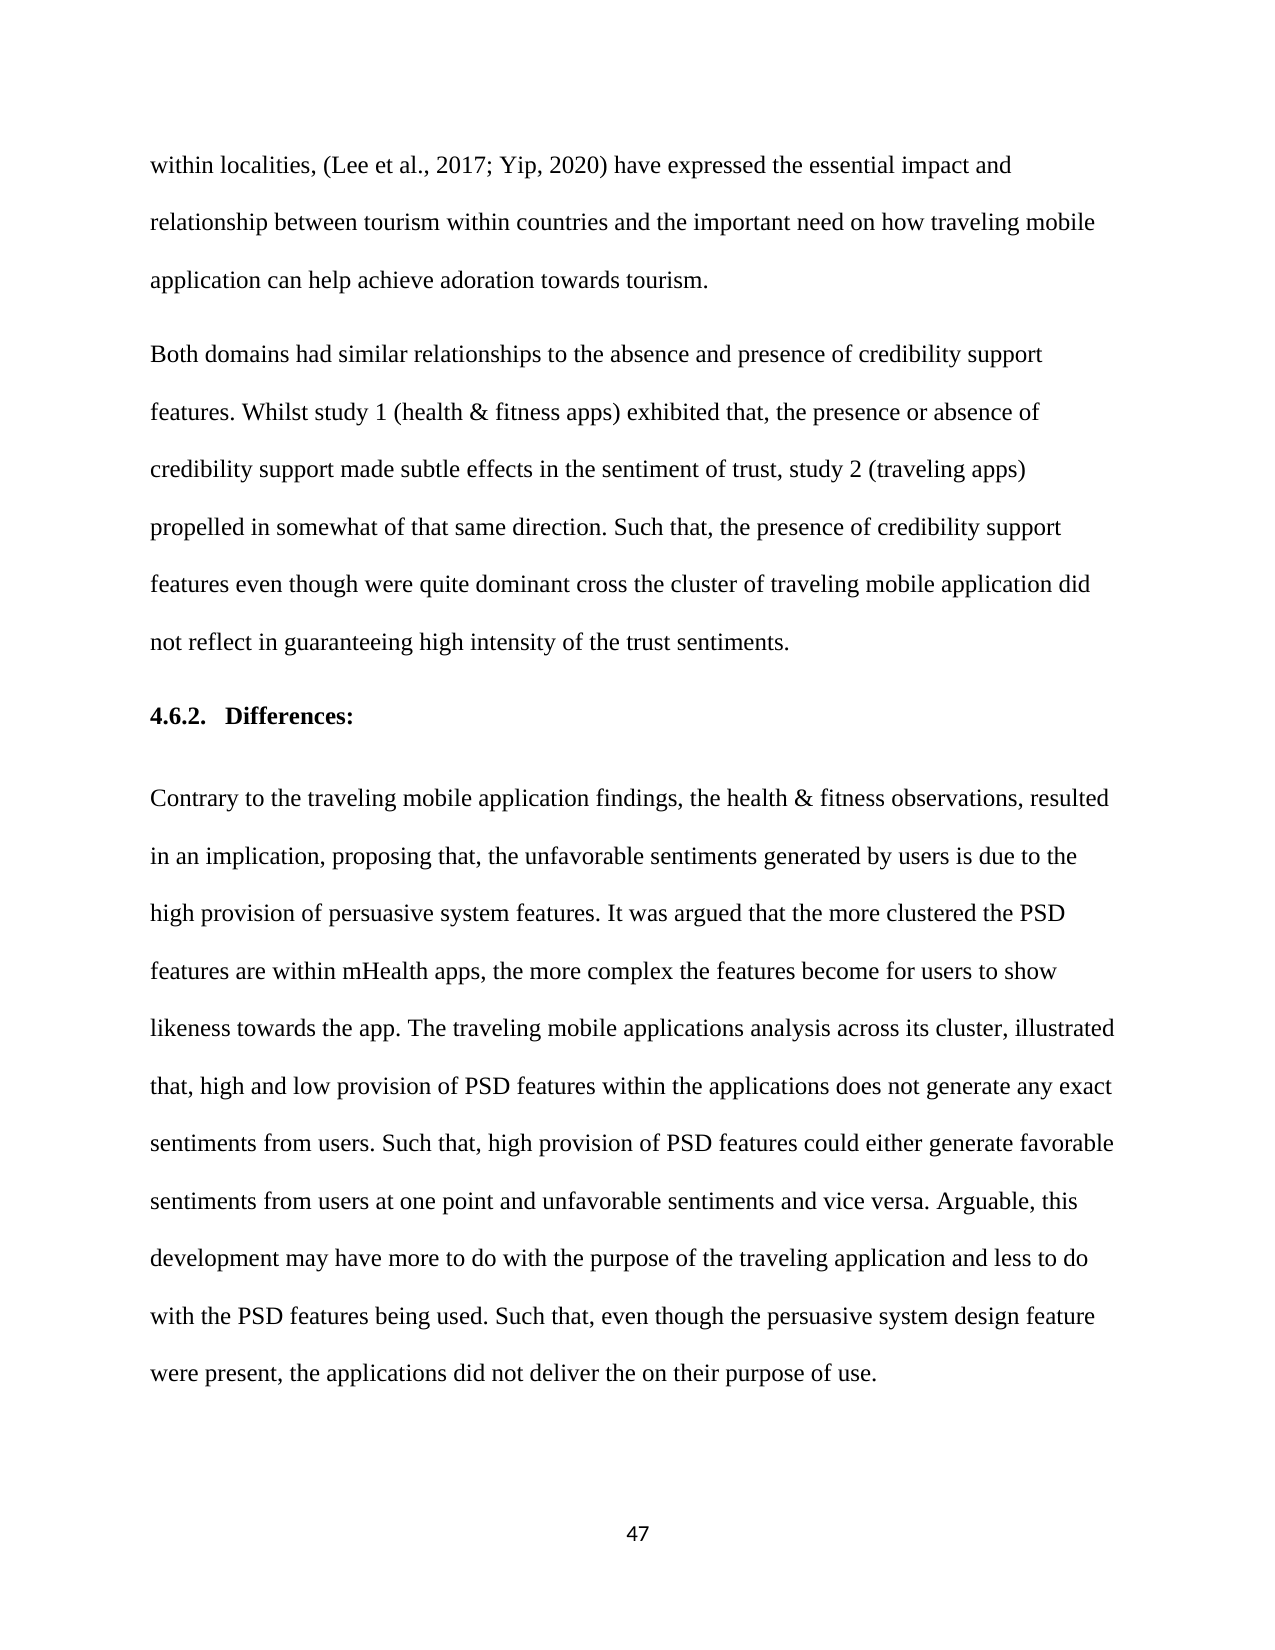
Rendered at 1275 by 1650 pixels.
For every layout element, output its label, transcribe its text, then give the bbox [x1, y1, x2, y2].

text Contrary to the traveling mobile application findings, the health & fitness observations, resulted in an implication, proposing that, the unfavorable sentiments generated by users is due to the high provision of persuasive system features. It was argued that the more clustered the PSD features are within mHealth apps, the more complex the features become for users to show likeness towards the app. The traveling mobile applications analysis across its cluster, illustrated that, high and low provision of PSD features within the applications does not generate any exact sentiments from users. Such that, high provision of PSD features could either generate favorable sentiments from users at one point and unfavorable sentiments and vice versa. Arguable, this development may have more to do with the purpose of the traveling application and less to do with the PSD features being used. Such that, even though the persuasive system design feature were present, the applications did not deliver the on their purpose of use. [150, 783, 1125, 1387]
text Both domains had similar relationships to the absence and presence of credibility support features. Whilst study 1 (health & fitness apps) exhibited that, the presence or absence of credibility support made subtle effects in the sentiment of trust, study 2 (traveling apps) propelled in somewhat of that same direction. Such that, the presence of credibility support features even though were quite dominant cross the cluster of traveling mobile application did not reflect in guaranteeing high intensity of the trust sentiments. [150, 339, 1125, 655]
subtitle Differences: [150, 701, 1140, 729]
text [150, 150, 1125, 294]
